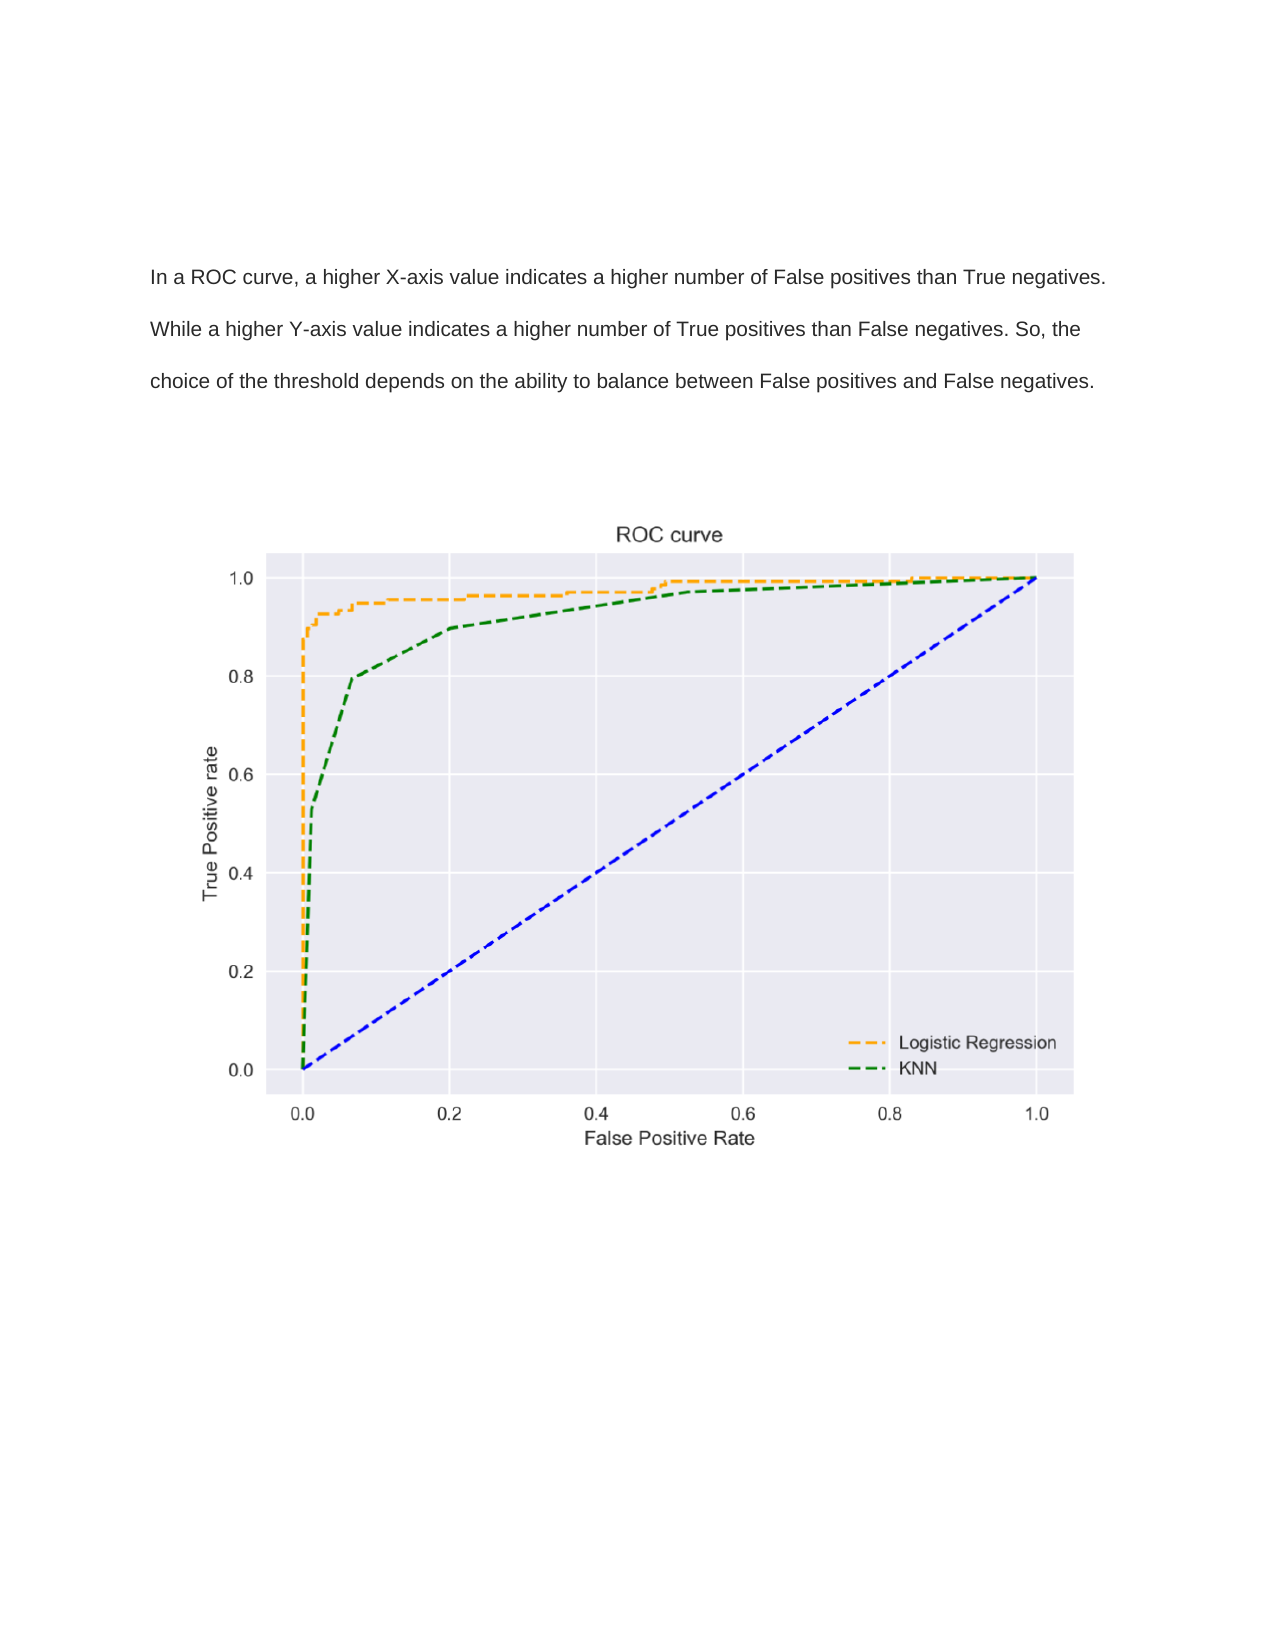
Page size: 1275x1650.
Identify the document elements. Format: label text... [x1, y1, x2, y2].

text In a ROC curve, a higher X-axis value indicates a higher number of False positives than True negatives. While a higher Y-axis value indicates a higher number of True positives than False negatives. So, the choice of the threshold depends on the ability to balance between False positives and False negatives. [150, 265, 1125, 393]
picture [150, 483, 1125, 1159]
